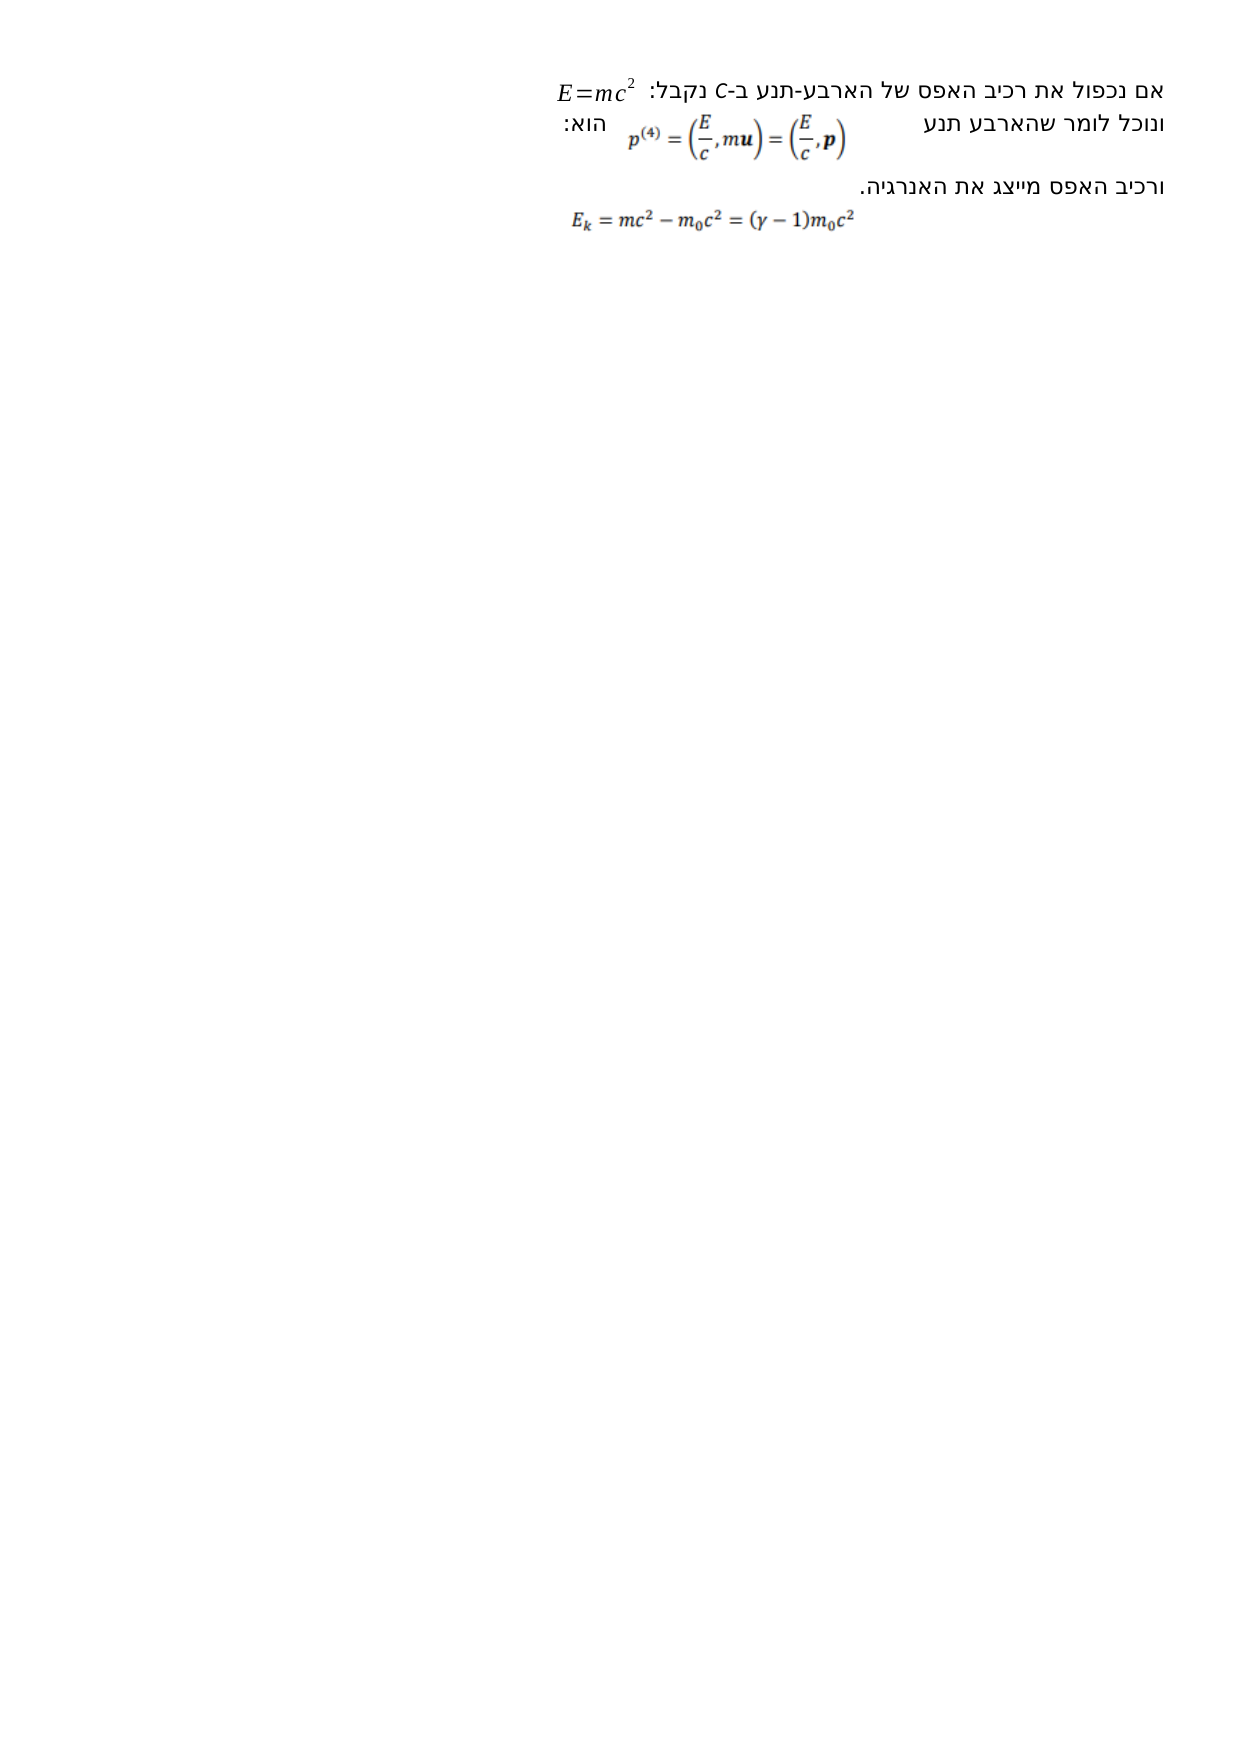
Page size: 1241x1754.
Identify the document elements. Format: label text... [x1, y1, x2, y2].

text אם נכפול את רכיב האפס של הארבע-תנע ב-C נקבל: [75, 75, 1165, 106]
text ורכיב האפס מייצג את האנרגיה. [75, 173, 1165, 200]
picture [624, 112, 855, 165]
picture [568, 203, 855, 235]
text ונוכל לומר שהארבע תנע הוא: [75, 110, 1165, 137]
